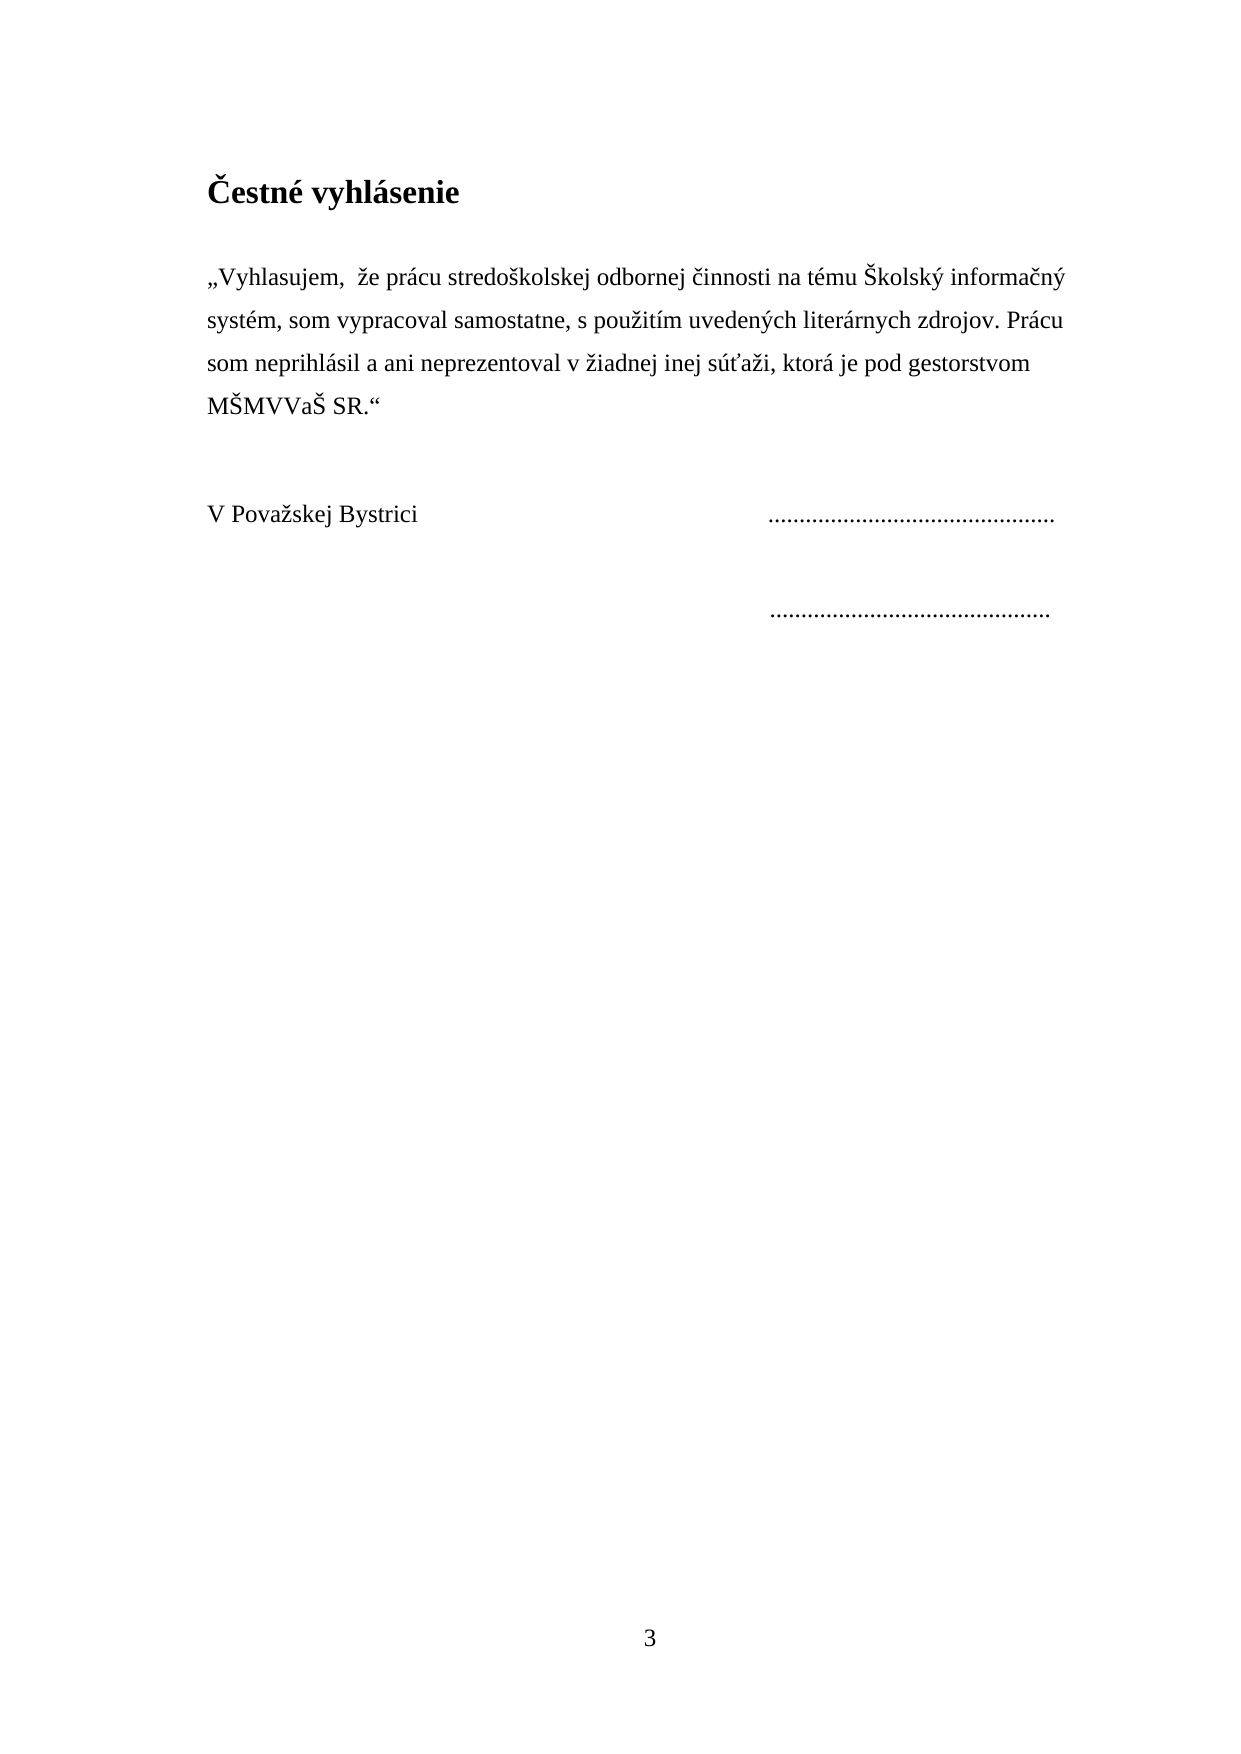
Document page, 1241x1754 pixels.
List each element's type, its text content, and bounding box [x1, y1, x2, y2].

text V Považskej Bystrici .............................................. [207, 499, 1092, 527]
text ............................................. [207, 594, 1092, 623]
text „Vyhlasujem, že prácu stredoškolskej odbornej činnosti na tému Školský informačný systém, som vypracoval samostatne, s použitím uvedených literárnych zdrojov. Prácu som neprihlásil a ani neprezentoval v žiadnej inej súťaži, ktorá je pod gestorstvom MŠMVVaŠ SR.“ [207, 262, 1092, 420]
subtitle Čestné vyhlásenie [207, 173, 1092, 211]
